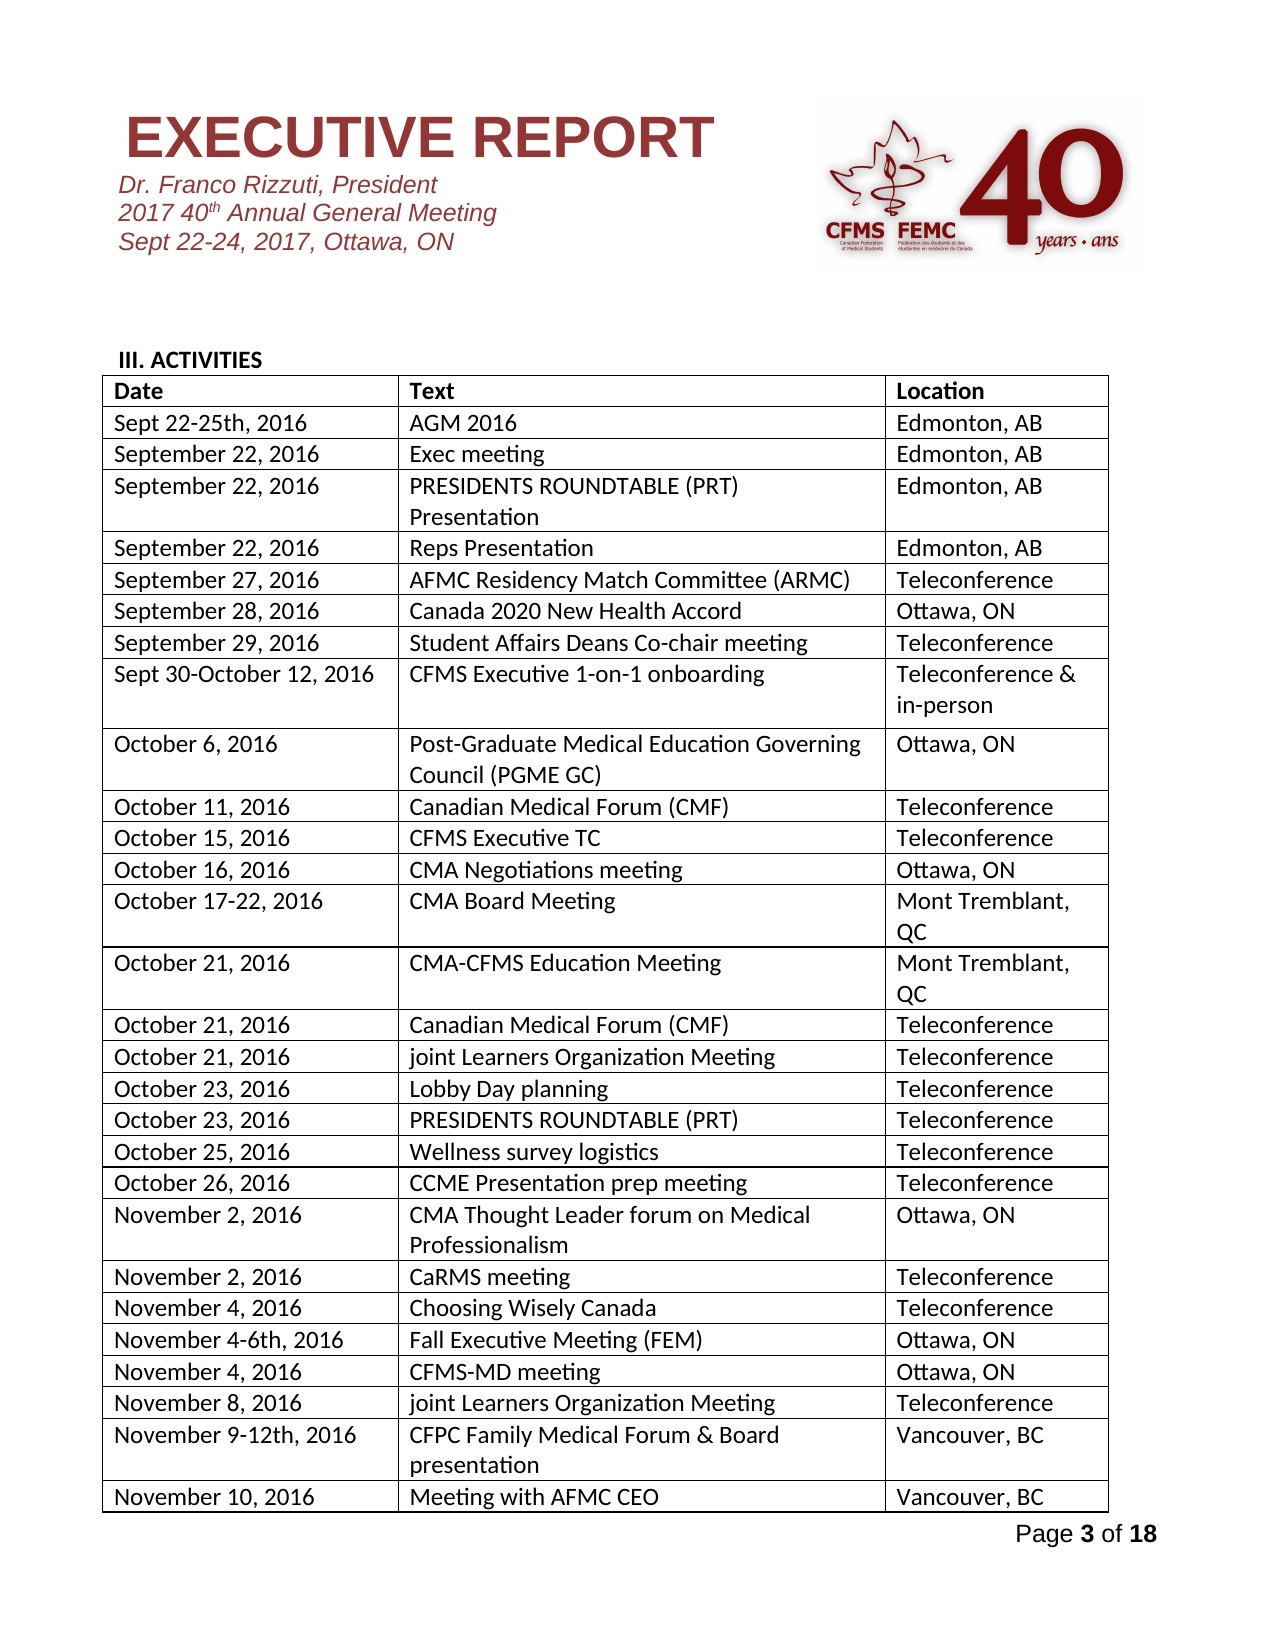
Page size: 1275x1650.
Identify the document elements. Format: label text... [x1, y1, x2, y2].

table_cell Sept 22-25th, 2016 [103, 407, 398, 438]
table_cell October 21, 2016 [103, 948, 398, 1008]
table_cell Lobby Day planning [399, 1073, 885, 1103]
table_cell September 27, 2016 [103, 564, 398, 594]
table_cell November 4, 2016 [103, 1293, 398, 1323]
table_cell Vancouver, BC [886, 1419, 1108, 1480]
table_cell Teleconference [886, 564, 1108, 594]
table_cell Ottawa, ON [886, 729, 1108, 790]
table_cell Canada 2020 New Health Accord [399, 595, 885, 626]
table_cell October 25, 2016 [103, 1136, 398, 1166]
table_cell Wellness survey logistics [399, 1136, 885, 1166]
table_cell joint Learners Organization Meeting [399, 1041, 885, 1072]
table_cell CMA-CFMS Education Meeting [399, 948, 885, 1008]
table_cell Teleconference [886, 1073, 1108, 1103]
table_cell Teleconference [886, 1041, 1108, 1072]
table_cell Ottawa, ON [886, 1356, 1108, 1386]
table_cell September 22, 2016 [103, 439, 398, 469]
table_cell CFMS Executive 1-on-1 onboarding [399, 659, 885, 728]
table_cell October 26, 2016 [103, 1168, 398, 1198]
table_cell October 21, 2016 [103, 1010, 398, 1040]
table_cell Student Affairs Deans Co-chair meeting [399, 627, 885, 657]
table_cell PRESIDENTS ROUNDTABLE (PRT) [399, 1104, 885, 1135]
table_cell October 16, 2016 [103, 854, 398, 884]
table_cell November 2, 2016 [103, 1199, 398, 1260]
table_cell Edmonton, AB [886, 407, 1108, 438]
table_cell Edmonton, AB [886, 532, 1108, 563]
table_cell Meeting with AFMC CEO [399, 1481, 885, 1511]
table_cell Fall Executive Meeting (FEM) [399, 1324, 885, 1355]
table_cell Reps Presentation [399, 532, 885, 563]
table_cell October 23, 2016 [103, 1073, 398, 1103]
table_cell Edmonton, AB [886, 439, 1108, 469]
table_cell joint Learners Organization Meeting [399, 1387, 885, 1418]
table_cell September 22, 2016 [103, 470, 398, 531]
table_cell October 11, 2016 [103, 791, 398, 821]
table_cell Teleconference [886, 822, 1108, 853]
table_cell Post-Graduate Medical Education Governing Council (PGME GC) [399, 729, 885, 790]
table_cell October 17-22, 2016 [103, 885, 398, 946]
table_cell September 22, 2016 [103, 532, 398, 563]
table_header Location [886, 376, 1108, 406]
table_cell October 23, 2016 [103, 1104, 398, 1135]
table_cell September 29, 2016 [103, 627, 398, 657]
table_cell October 15, 2016 [103, 822, 398, 853]
table_cell Mont Tremblant, QC [886, 885, 1108, 946]
table_cell September 28, 2016 [103, 595, 398, 626]
table_cell Ottawa, ON [886, 595, 1108, 626]
table_cell CFMS-MD meeting [399, 1356, 885, 1386]
table_header Date [103, 376, 398, 406]
table_cell CMA Negotiations meeting [399, 854, 885, 884]
table_cell Ottawa, ON [886, 854, 1108, 884]
picture [814, 94, 1142, 274]
table_cell Edmonton, AB [886, 470, 1108, 531]
table_cell CFMS Executive TC [399, 822, 885, 853]
table_cell AFMC Residency Match Committee (ARMC) [399, 564, 885, 594]
table_cell Vancouver, BC [886, 1481, 1108, 1511]
table_cell Choosing Wisely Canada [399, 1293, 885, 1323]
table_cell Ottawa, ON [886, 1199, 1108, 1260]
table_cell Teleconference [886, 1136, 1108, 1166]
table_cell Canadian Medical Forum (CMF) [399, 1010, 885, 1040]
table_cell CCME Presentation prep meeting [399, 1168, 885, 1198]
table_cell Teleconference [886, 1261, 1108, 1292]
table_header Text [399, 376, 885, 406]
table_cell November 4, 2016 [103, 1356, 398, 1386]
table_cell CaRMS meeting [399, 1261, 885, 1292]
table_cell AGM 2016 [399, 407, 885, 438]
table_cell CMA Thought Leader forum on Medical Professionalism [399, 1199, 885, 1260]
table_cell Teleconference [886, 1293, 1108, 1323]
table_cell Canadian Medical Forum (CMF) [399, 791, 885, 821]
table_cell Teleconference [886, 1010, 1108, 1040]
table_cell Ottawa, ON [886, 1324, 1108, 1355]
table_cell November 8, 2016 [103, 1387, 398, 1418]
table_cell Teleconference [886, 1104, 1108, 1135]
table_cell November 10, 2016 [103, 1481, 398, 1511]
table_cell Teleconference [886, 791, 1108, 821]
table_cell Teleconference & in-person [886, 659, 1108, 728]
table_cell October 21, 2016 [103, 1041, 398, 1072]
text III. ACTIVITIES [118, 344, 1157, 374]
table_cell Sept 30-October 12, 2016 [103, 659, 398, 728]
table_cell CMA Board Meeting [399, 885, 885, 946]
table_cell CFPC Family Medical Forum & Board presentation [399, 1419, 885, 1480]
table_cell Mont Tremblant, QC [886, 948, 1108, 1008]
table_cell November 2, 2016 [103, 1261, 398, 1292]
table_cell November 9-12th, 2016 [103, 1419, 398, 1480]
table_cell October 6, 2016 [103, 729, 398, 790]
table_cell Teleconference [886, 627, 1108, 657]
table_cell Exec meeting [399, 439, 885, 469]
table_cell Teleconference [886, 1168, 1108, 1198]
table_cell PRESIDENTS ROUNDTABLE (PRT) Presentation [399, 470, 885, 531]
table_cell Teleconference [886, 1387, 1108, 1418]
table_cell November 4-6th, 2016 [103, 1324, 398, 1355]
